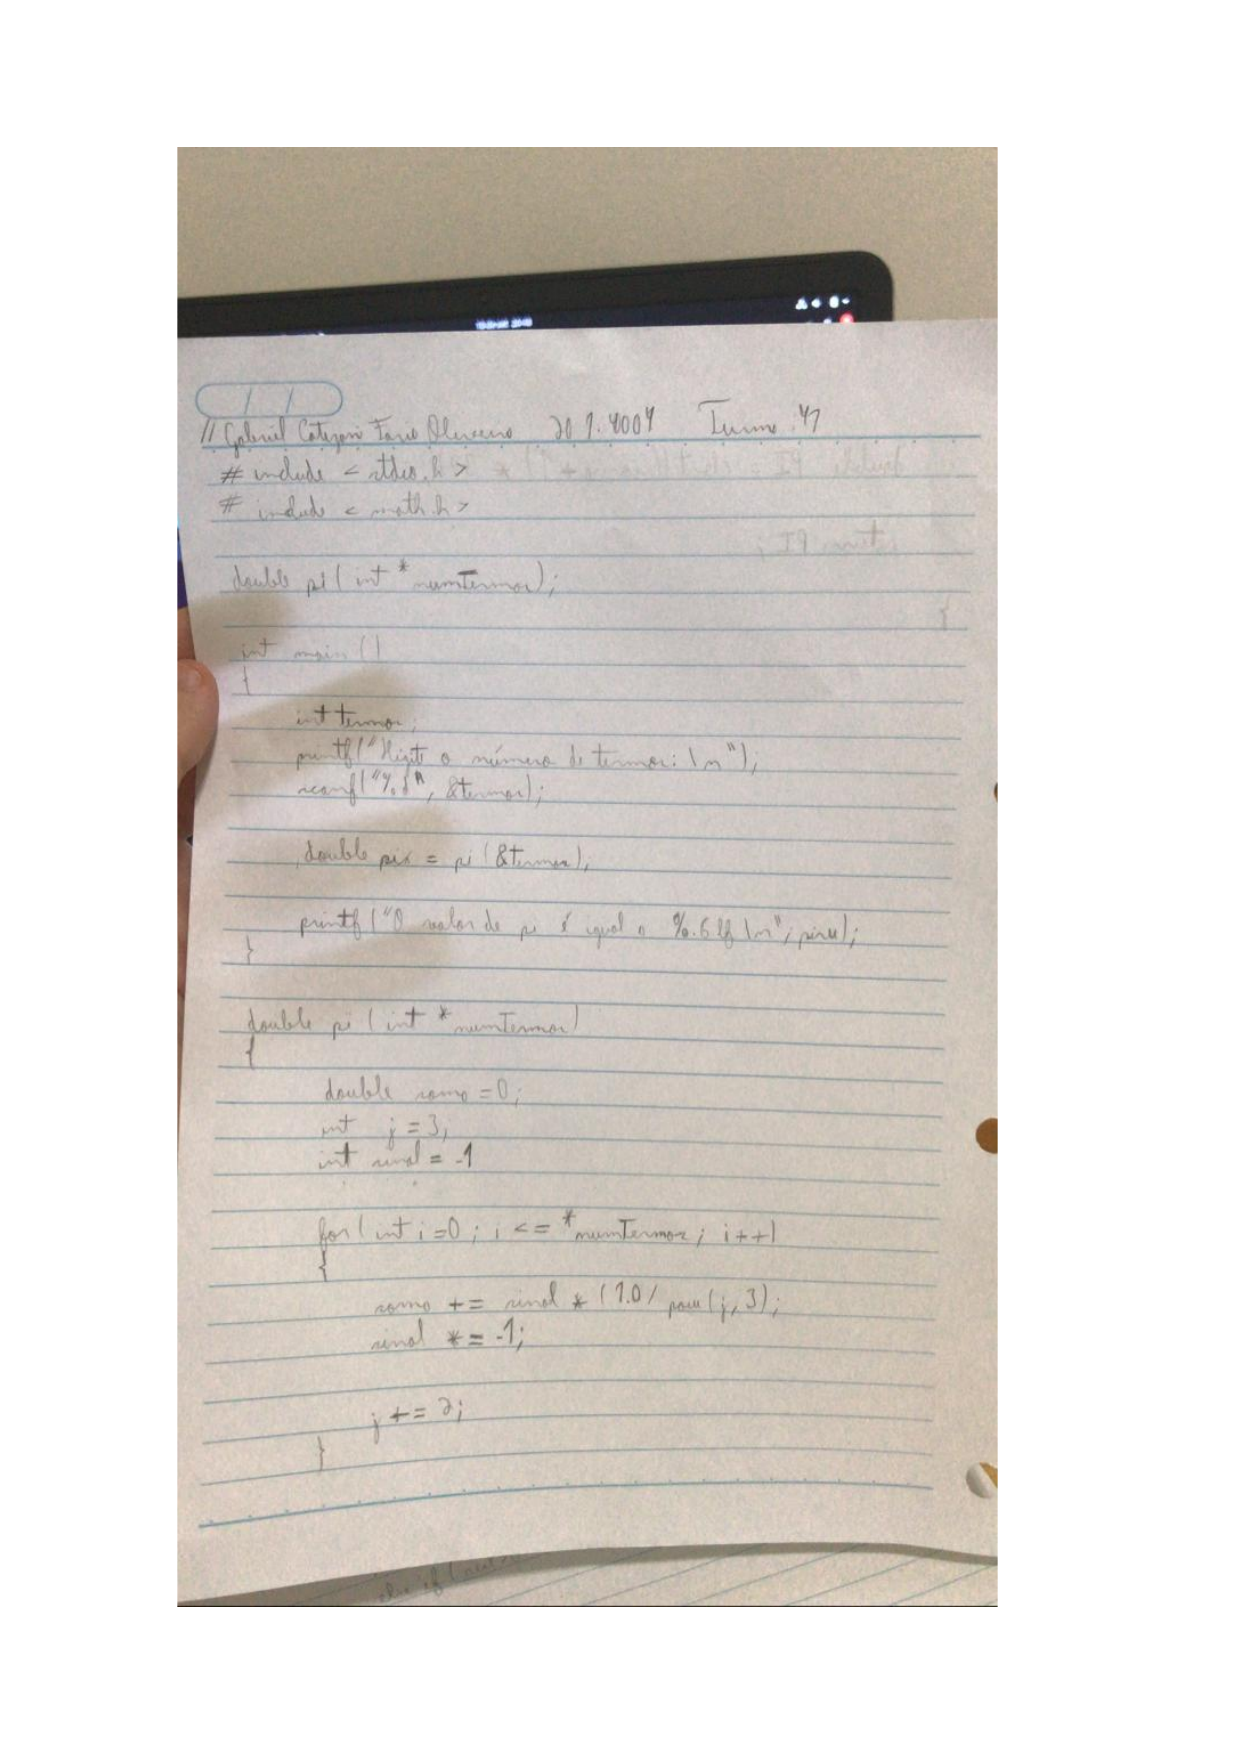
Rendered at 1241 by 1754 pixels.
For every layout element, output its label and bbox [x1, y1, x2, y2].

picture [177, 147, 998, 1607]
